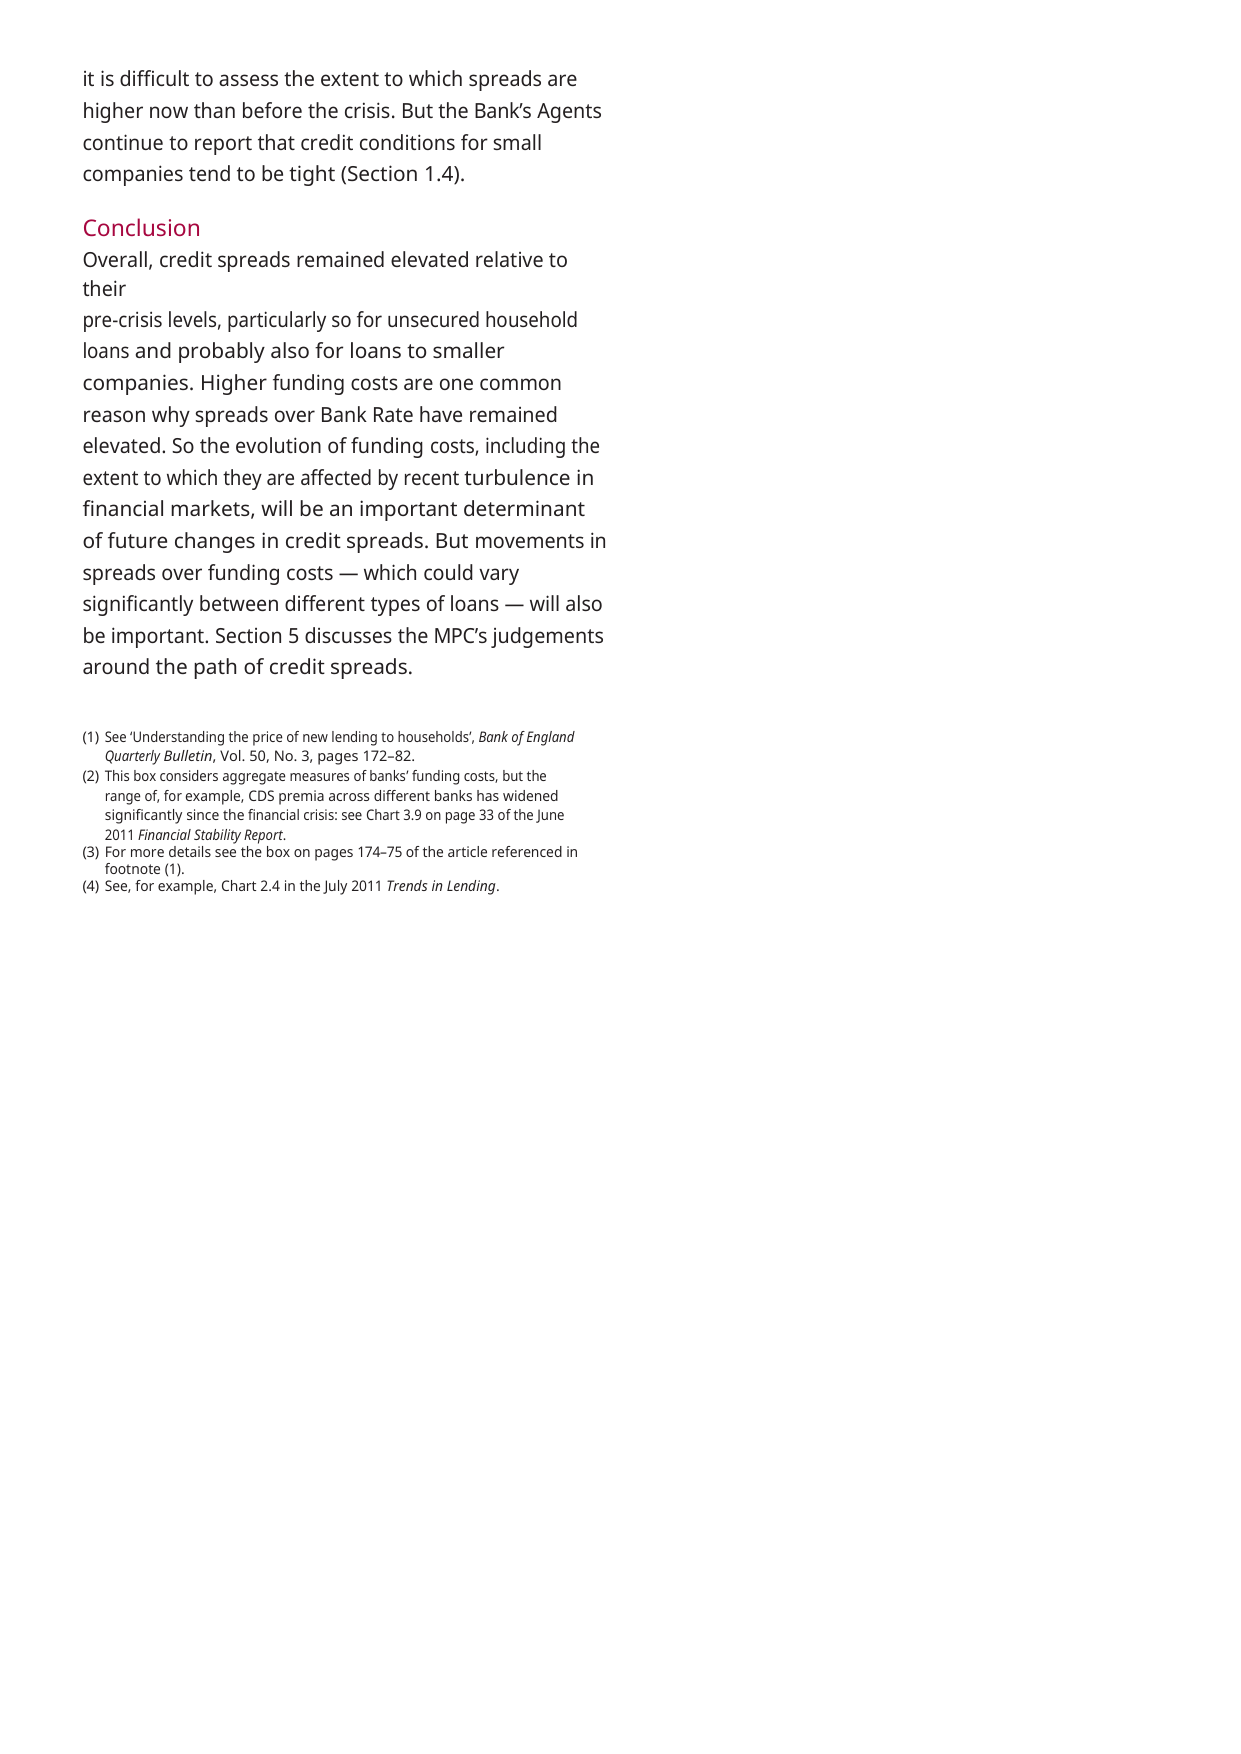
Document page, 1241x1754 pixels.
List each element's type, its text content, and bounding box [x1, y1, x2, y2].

list See, for example, Chart 2.4 in the July 2011 Trends in Lending. [82, 878, 608, 895]
text pre-crisis levels, particularly so for unsecured household loans and probably also for loans to smaller companies. Higher funding costs are one common reason why spreads over Bank Rate have remained elevated. So the evolution of funding costs, including the extent to which they are affected by recent turbulence in financial markets, will be an important determinant of future changes in credit spreads. But movements in spreads over funding costs — which could vary significantly between different types of loans — will also be important. Section 5 discusses the MPC’s judgements around the path of credit spreads. [82, 305, 608, 681]
list For more details see the box on pages 174–75 of the article referenced in footnote (1). [82, 844, 608, 878]
text Overall, credit spreads remained elevated relative to their [82, 245, 608, 302]
list See ‘Understanding the price of new lending to households’, Bank of England Quarterly Bulletin, Vol. 50, No. 3, pages 172–82. [82, 727, 595, 766]
list This box considers aggregate measures of banks’ funding costs, but the range of, for example, CDS premia across different banks has widened significantly since the financial crisis: see Chart 3.9 on page 33 of the June 2011 Financial Stability Report. [82, 766, 579, 844]
text it is difficult to assess the extent to which spreads are higher now than before the crisis. But the Bank’s Agents continue to report that credit conditions for small companies tend to be tight (Section 1.4). [82, 64, 608, 188]
subtitle Conclusion [82, 212, 608, 243]
